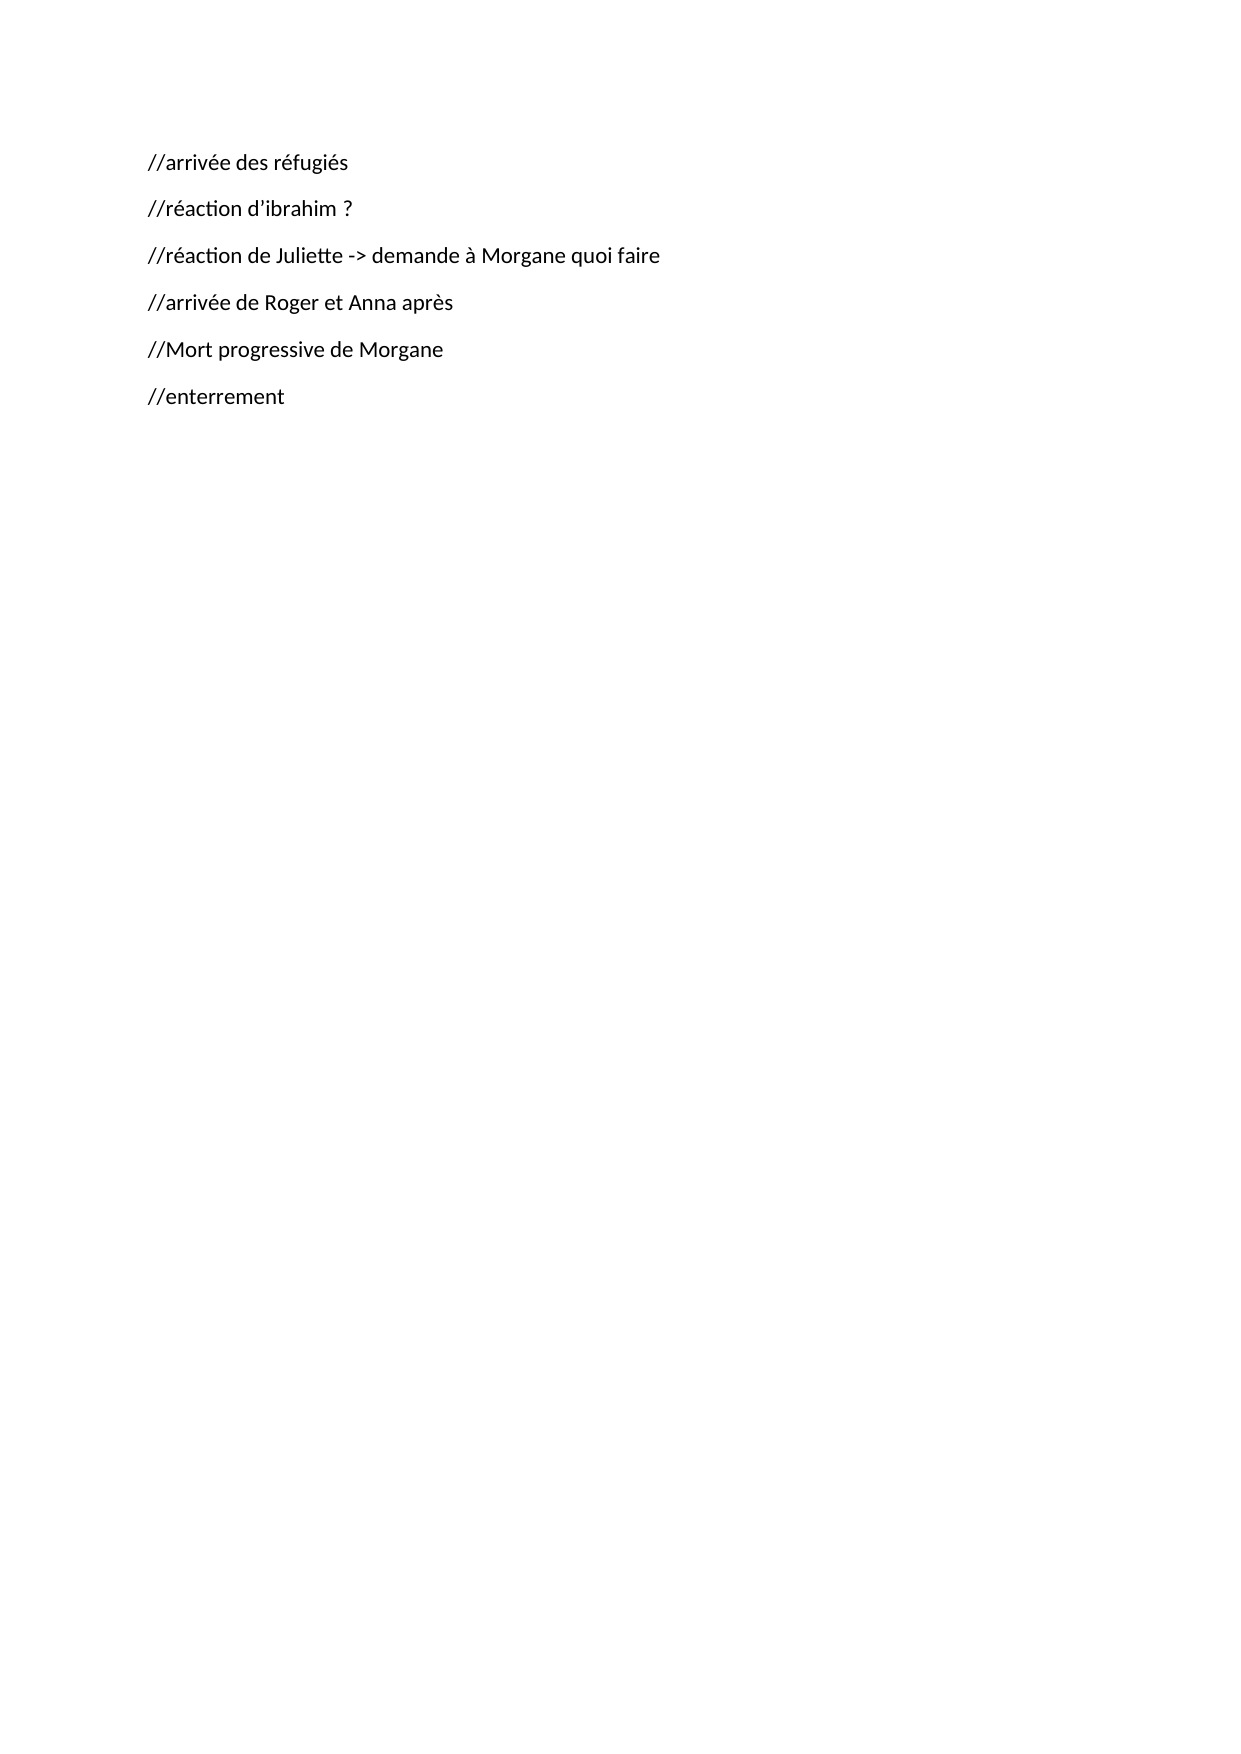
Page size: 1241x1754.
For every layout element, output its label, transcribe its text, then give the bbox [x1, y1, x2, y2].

text //réaction de Juliette -> demande à Morgane quoi faire [148, 241, 1093, 269]
text //arrivée de Roger et Anna après [148, 288, 1093, 316]
text //réaction d’ibrahim ? [148, 194, 1093, 222]
text //arrivée des réfugiés [148, 148, 1093, 176]
text //Mort progressive de Morgane [148, 335, 1093, 363]
text //enterrement [148, 382, 1093, 410]
